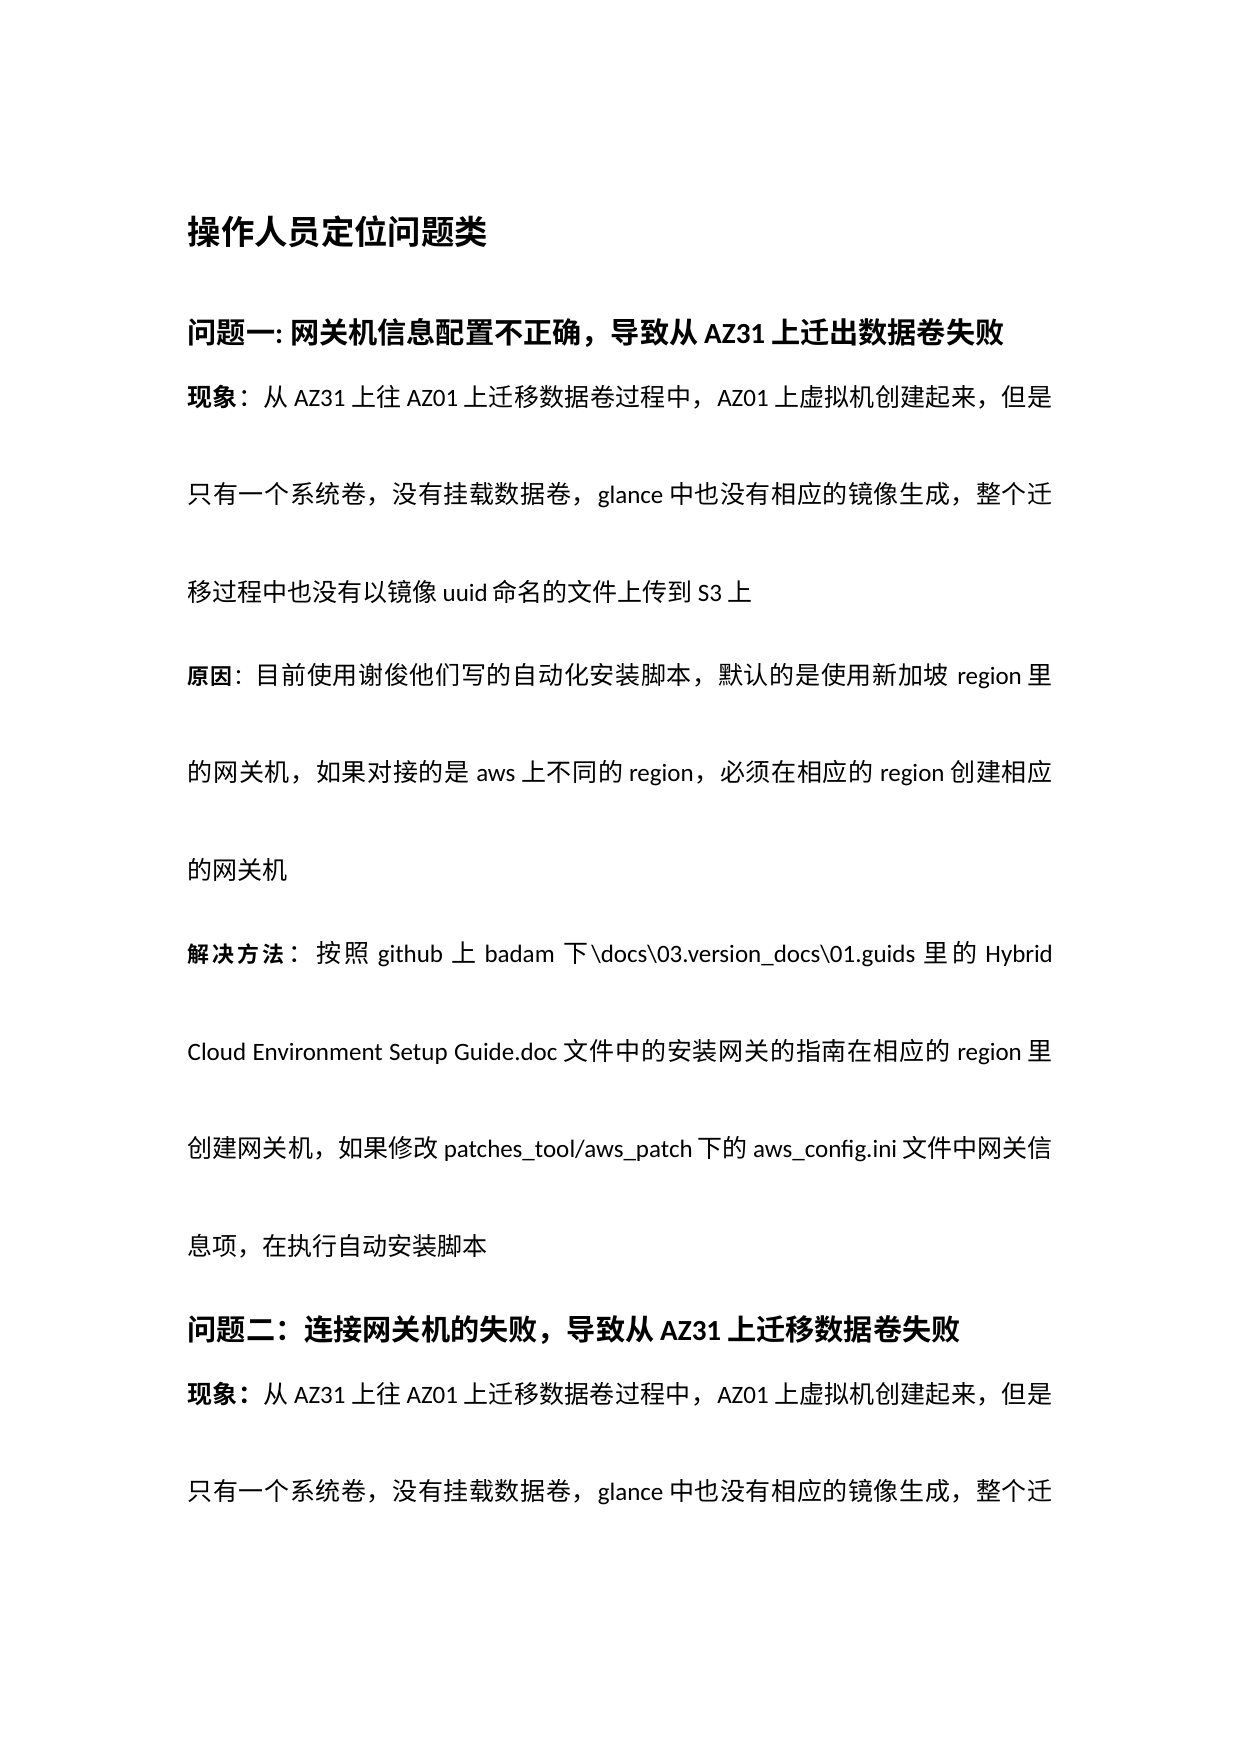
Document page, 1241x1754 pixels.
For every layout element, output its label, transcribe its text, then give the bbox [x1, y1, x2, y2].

text 解决方法：按照github上badam下\docs\03.version_docs\01.guids里的Hybrid Cloud Environment Setup Guide.doc文件中的安装网关的指南在相应的region里创建网关机，如果修改patches_tool/aws_patch下的aws_config.ini文件中网关信息项，在执行自动安装脚本 [187, 919, 1053, 1277]
subtitle 操作人员定位问题类 [187, 197, 1053, 262]
text 原因：目前使用谢俊他们写的自动化安装脚本，默认的是使用新加坡region里的网关机，如果对接的是aws上不同的region，必须在相应的region创建相应的网关机 [187, 641, 1053, 901]
subtitle 问题二：连接网关机的失败，导致从AZ31上迁移数据卷失败 [187, 1295, 1053, 1360]
subtitle 问题一: 网关机信息配置不正确，导致从AZ31上迁出数据卷失败 [187, 298, 1053, 363]
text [187, 1360, 1053, 1522]
text 现象：从AZ31上往AZ01上迁移数据卷过程中，AZ01上虚拟机创建起来，但是只有一个系统卷，没有挂载数据卷，glance中也没有相应的镜像生成，整个迁移过程中也没有以镜像uuid命名的文件上传到S3上 [187, 363, 1053, 623]
